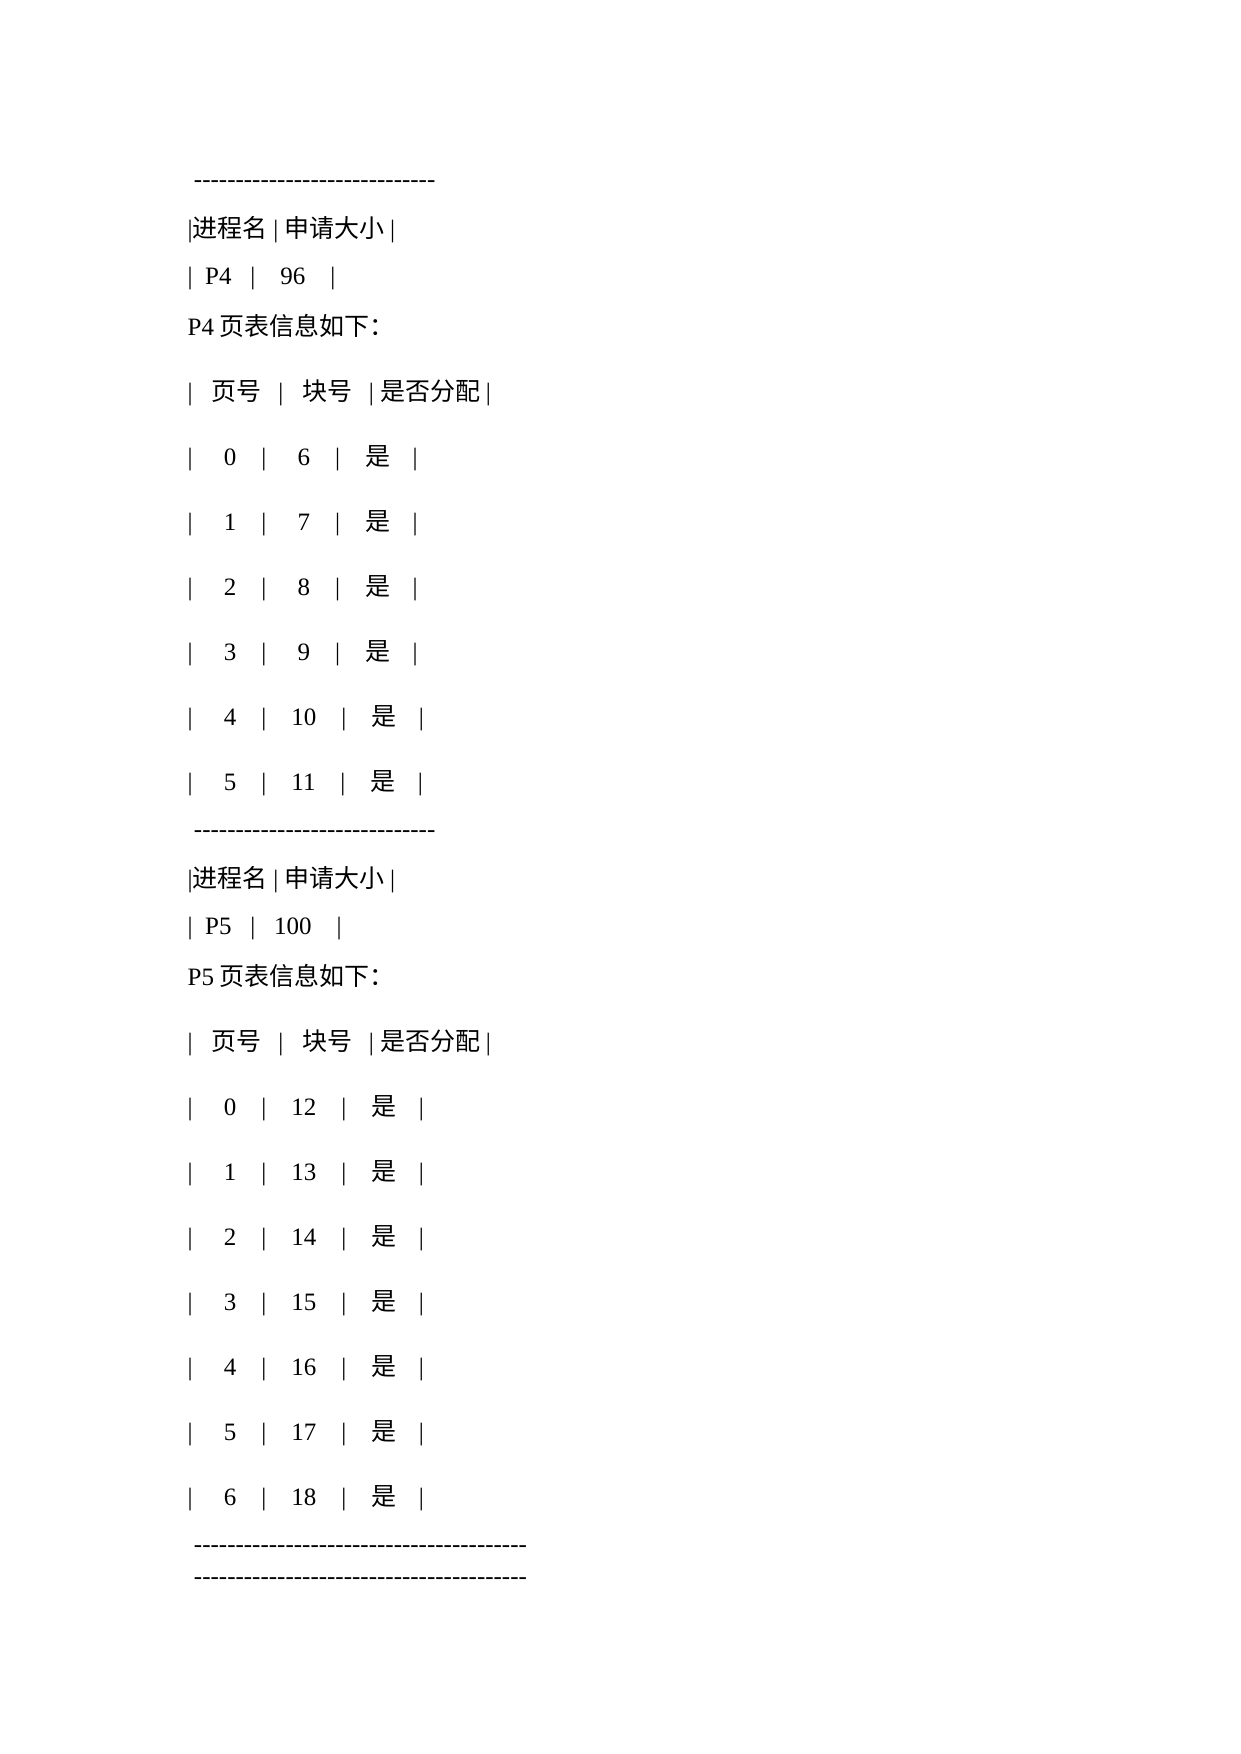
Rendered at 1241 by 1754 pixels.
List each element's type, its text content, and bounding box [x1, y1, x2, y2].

text | 3 | 15 | 是 | [187, 1267, 1053, 1332]
text | 5 | 11 | 是 | [187, 747, 1053, 812]
text ----------------------------- [187, 162, 1053, 194]
text | 4 | 16 | 是 | [187, 1332, 1053, 1397]
text | 2 | 14 | 是 | [187, 1202, 1053, 1267]
text | 4 | 10 | 是 | [187, 682, 1053, 747]
text | P5 | 100 | [187, 909, 1053, 942]
text | 6 | 18 | 是 | [187, 1462, 1053, 1527]
text ---------------------------------------- [187, 1527, 1053, 1559]
text | P4 | 96 | [187, 259, 1053, 292]
text | 3 | 9 | 是 | [187, 617, 1053, 682]
text | 0 | 12 | 是 | [187, 1072, 1053, 1137]
text | 页号 | 块号 | 是否分配 | [187, 357, 1053, 422]
text |进程名 | 申请大小 | [187, 844, 1053, 909]
text | 0 | 6 | 是 | [187, 422, 1053, 487]
text ----------------------------- [187, 812, 1053, 844]
text ---------------------------------------- [187, 1559, 1053, 1592]
text | 2 | 8 | 是 | [187, 552, 1053, 617]
text |进程名 | 申请大小 | [187, 194, 1053, 259]
text | 1 | 13 | 是 | [187, 1137, 1053, 1202]
text | 5 | 17 | 是 | [187, 1397, 1053, 1462]
text P4页表信息如下： [187, 292, 1053, 357]
text | 页号 | 块号 | 是否分配 | [187, 1007, 1053, 1072]
text P5页表信息如下： [187, 942, 1053, 1007]
text | 1 | 7 | 是 | [187, 487, 1053, 552]
